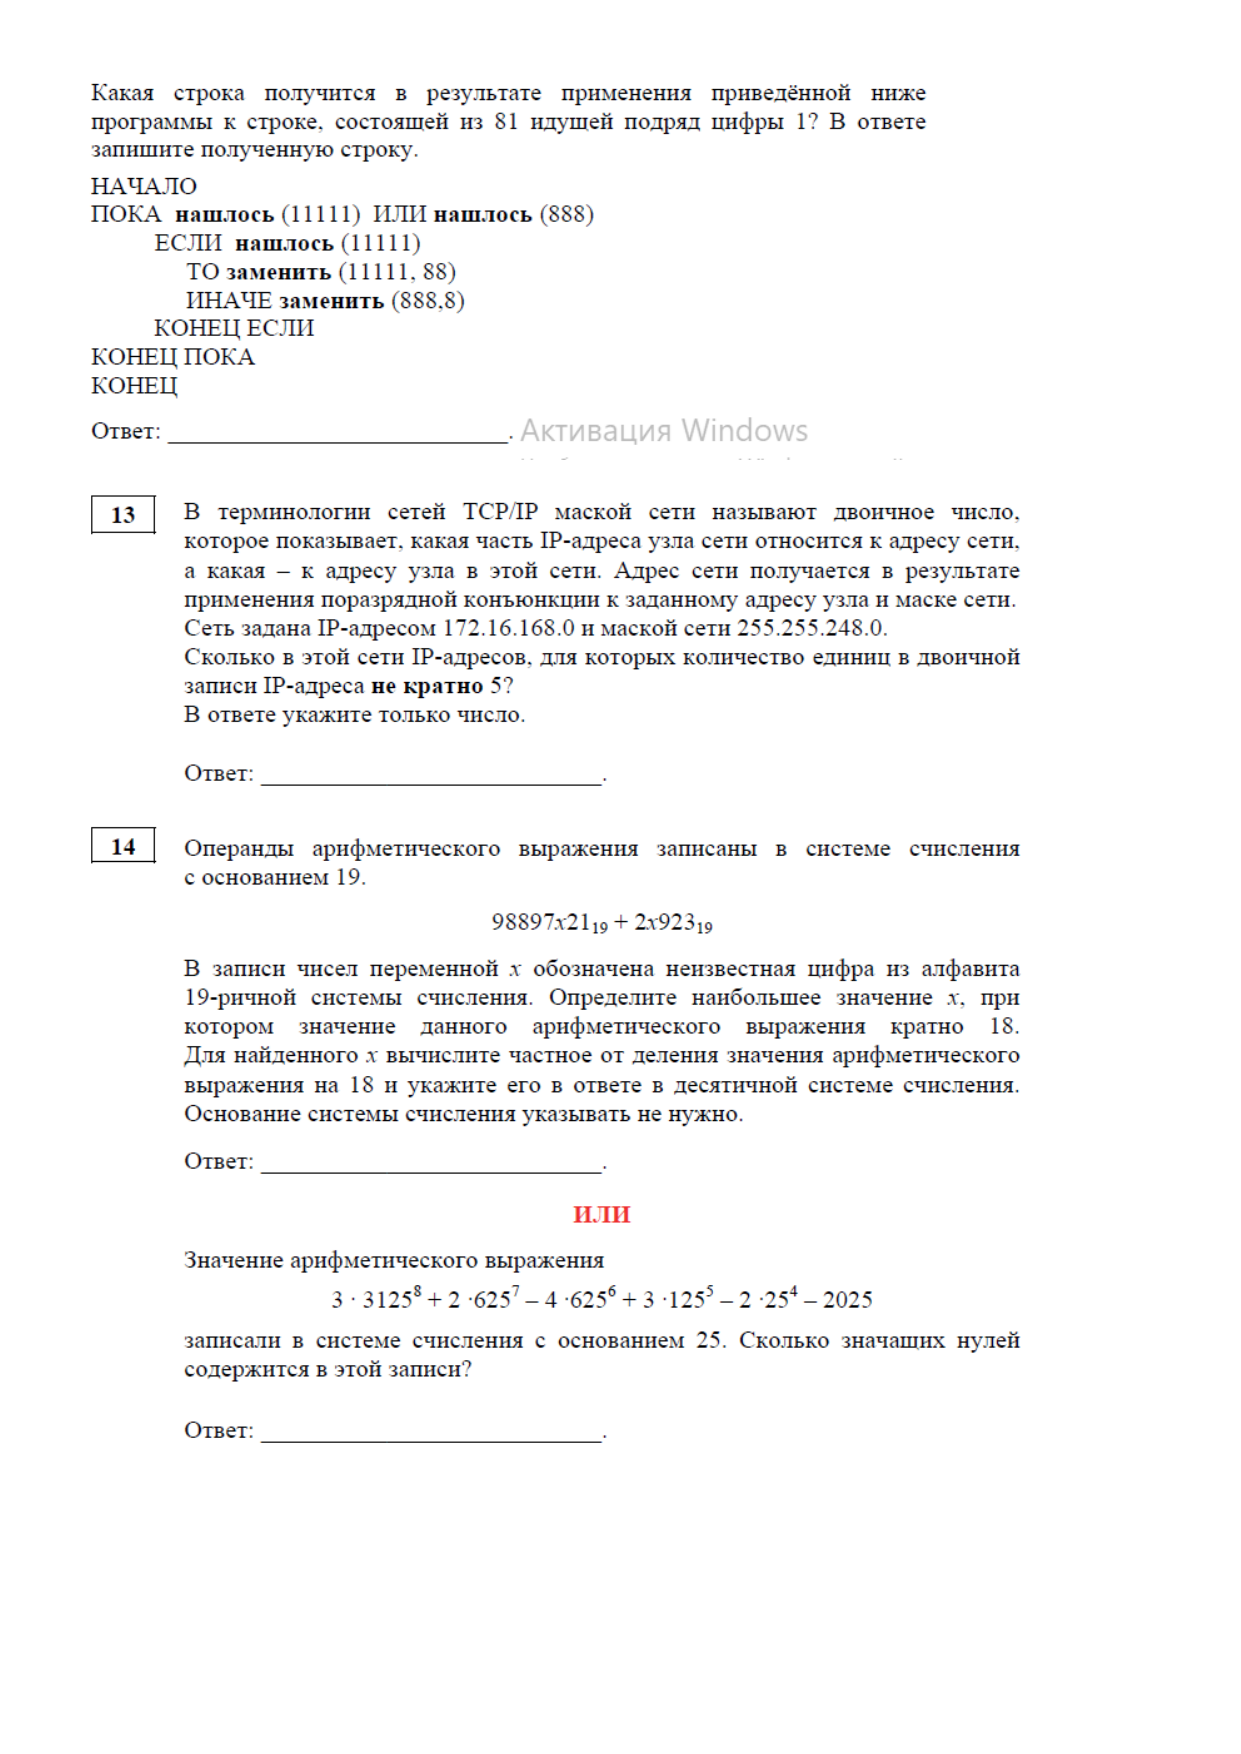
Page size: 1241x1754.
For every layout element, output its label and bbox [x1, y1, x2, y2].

picture [75, 75, 969, 460]
picture [75, 478, 1042, 1468]
